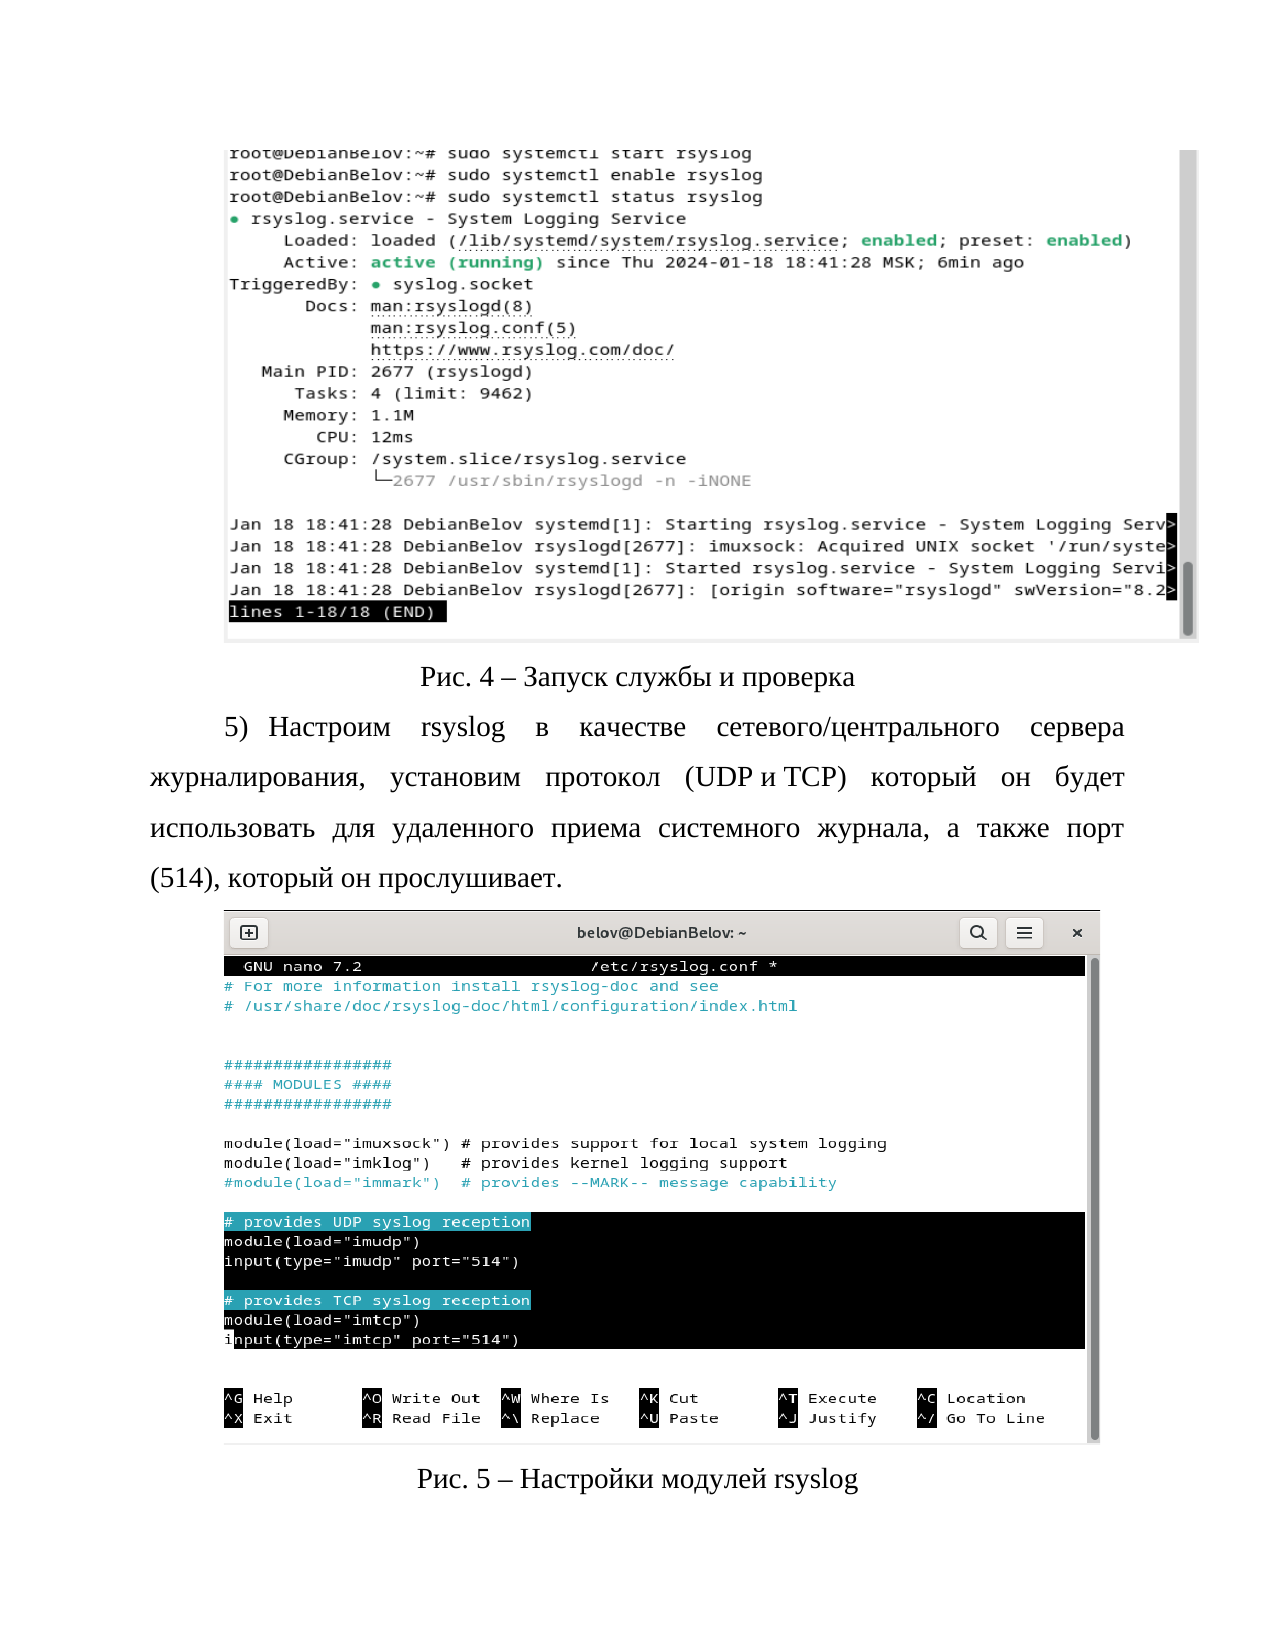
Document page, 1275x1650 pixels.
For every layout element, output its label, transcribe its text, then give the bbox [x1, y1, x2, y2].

text Рис. 4 – Запуск службы и проверка [150, 659, 1125, 692]
picture [223, 150, 1199, 643]
list Настроим rsyslog в качестве сетевого/центрального сервера журналирования, установим протокол (UDP и TCP) который он будет использовать для удаленного приема системного журнала, а также порт (514), который он прослушивает. [150, 709, 1125, 894]
text Рис. 5 – Настройки модулей rsyslog [150, 1462, 1125, 1495]
picture [223, 910, 1100, 1445]
